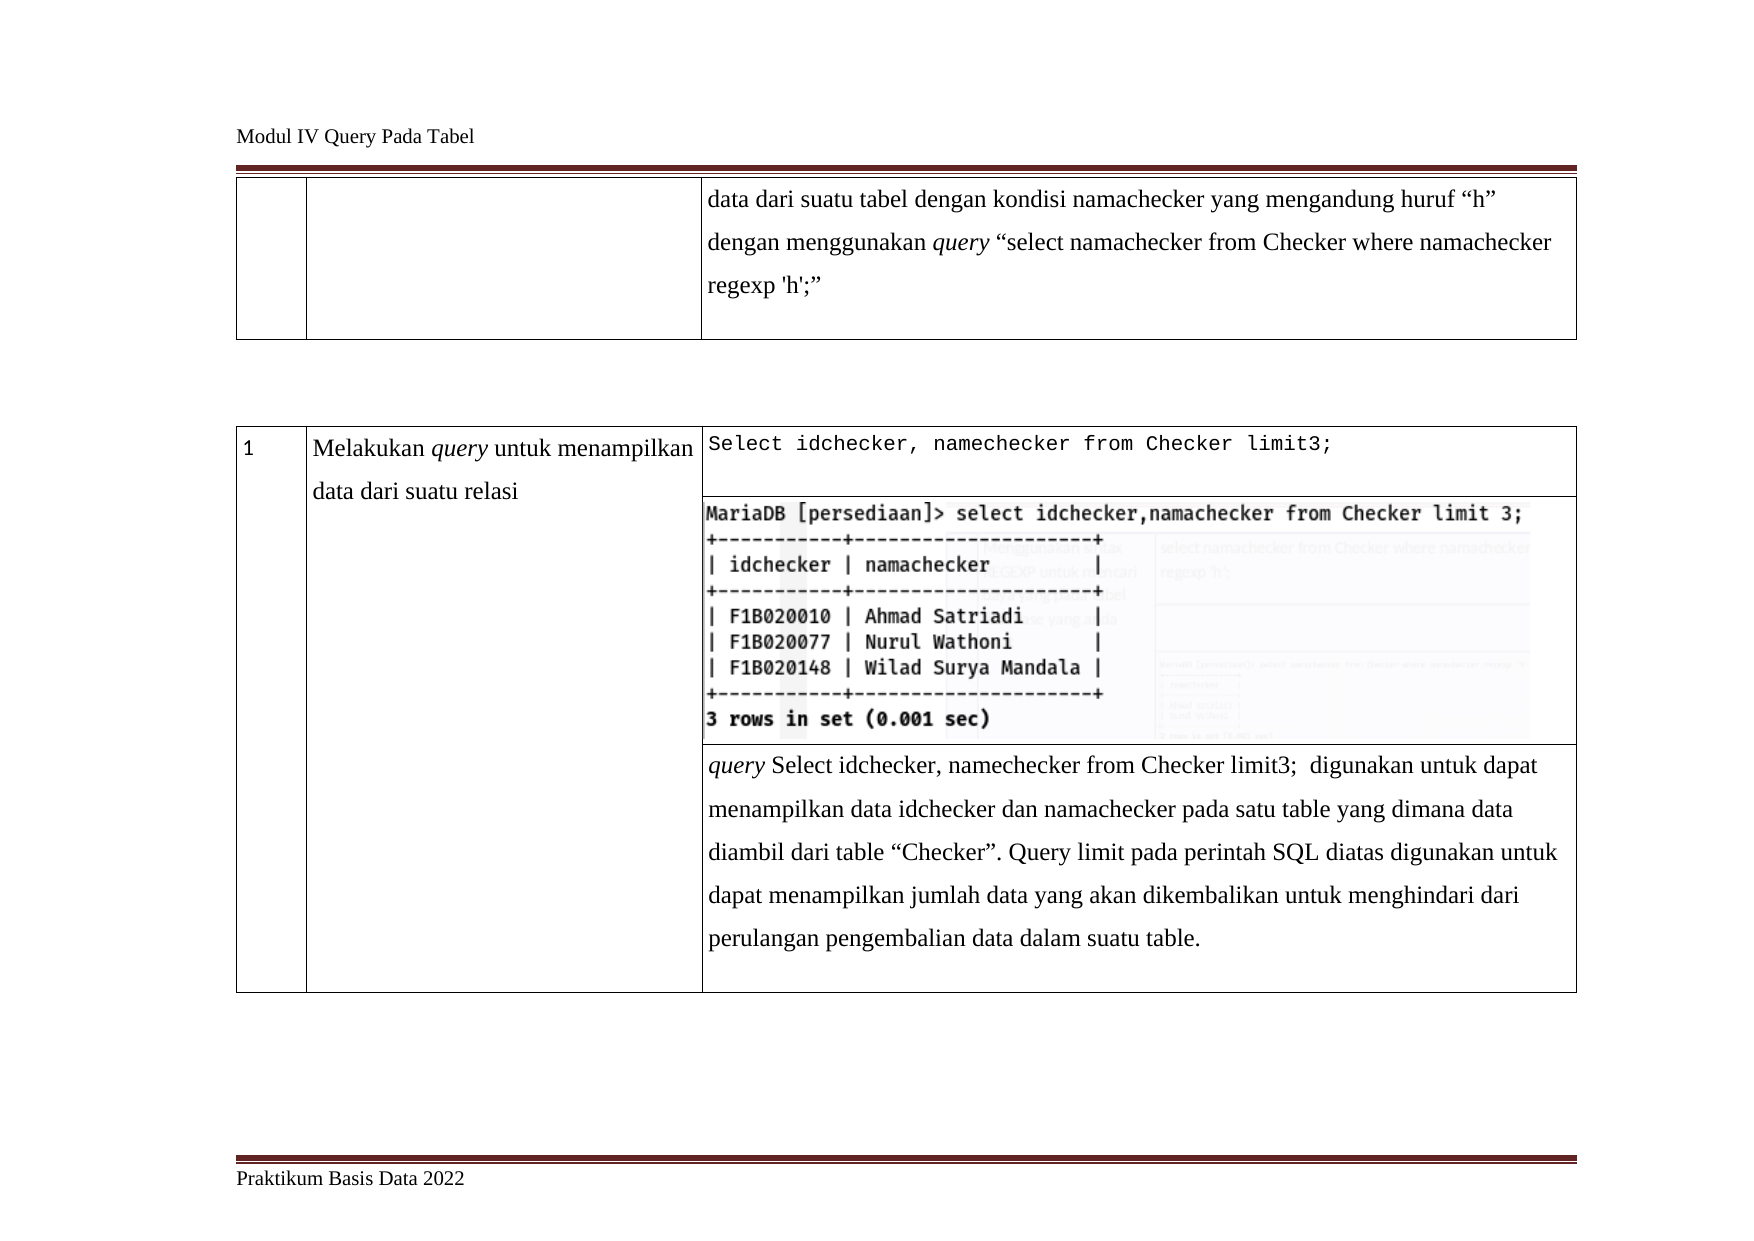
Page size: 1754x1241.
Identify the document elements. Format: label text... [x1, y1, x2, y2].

table_header 1 [237, 427, 306, 992]
picture [702, 502, 1531, 739]
table_header Melakukan query untuk menampilkan data dari suatu relasi [307, 427, 702, 992]
table_cell [703, 497, 1576, 744]
table_header Select idchecker, namechecker from Checker limit3; [703, 427, 1576, 496]
table_cell query Select idchecker, namechecker from Checker limit3; digunakan untuk dapat menampilkan data idchecker dan namachecker pada satu table yang dimana data diambil dari table “Checker”. Query limit pada perintah SQL diatas digunakan untuk dapat menampilkan jumlah data yang akan dikembalikan untuk menghindari dari perulangan pengembalian data dalam suatu table. [703, 745, 1576, 992]
